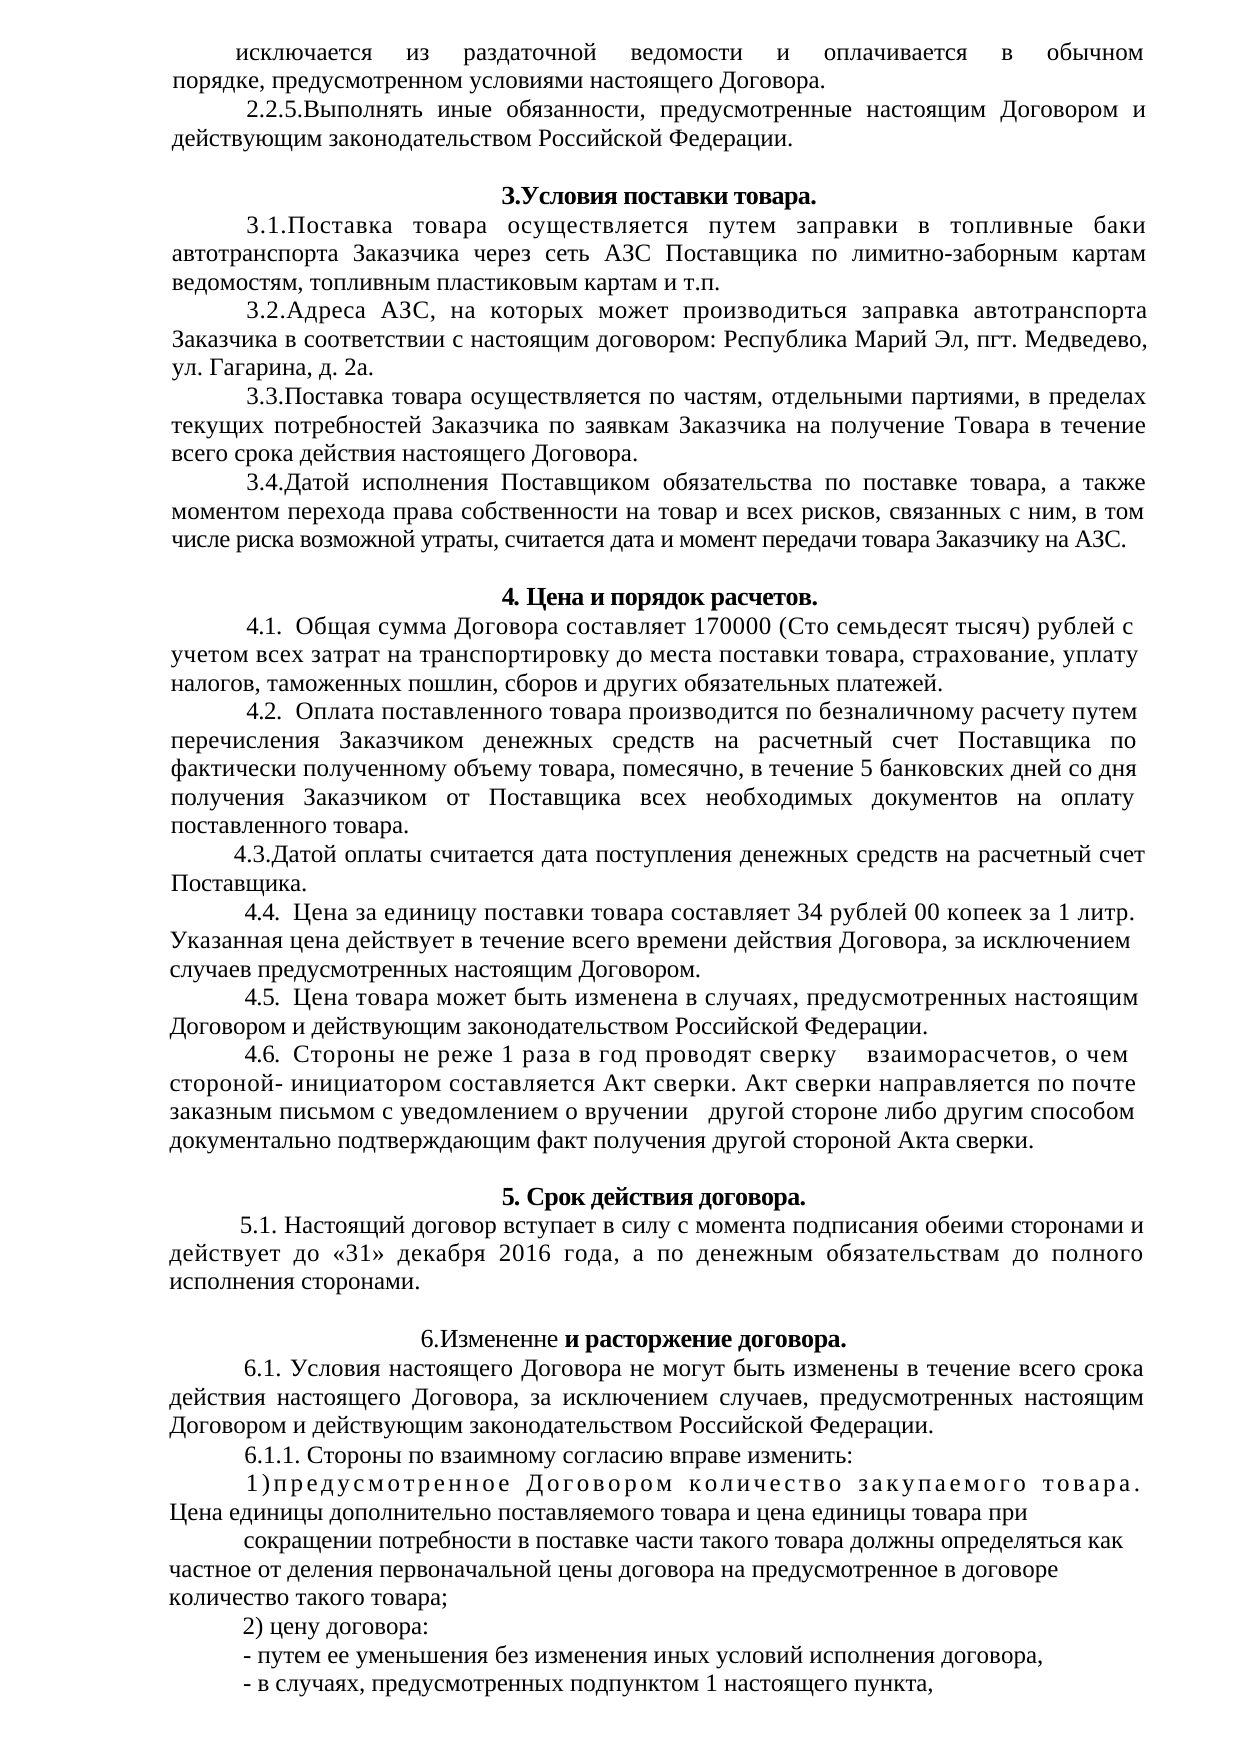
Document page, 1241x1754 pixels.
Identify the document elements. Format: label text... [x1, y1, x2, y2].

text З.Условия поставки товара. [170, 182, 1148, 210]
text исключается из раздаточной ведомости и оплачивается в обычном порядке, предусмотренном условиями настоящего Договора. [172, 37, 1147, 94]
text 3.2.Адреса АЗС, на которых может производиться заправка автотранспорта Заказчика в соответствии с настоящим договором: Республика Марий Эл, пгт. Медведево, ул. Гагарина, д. 2а. [172, 296, 1148, 381]
text 4.3.Датой оплаты считается дата поступления денежных средств на расчетный счет Поставщика. [171, 840, 1147, 897]
list путем ее уменьшения без изменения иных условий исполнения договора, [243, 1641, 1148, 1669]
text 3.3.Поставка товара осуществляется по частям, отдельными партиями, в пределах текущих потребностей Заказчика по заявкам Заказчика на получение Товара в течение всего срока действия настоящего Договора. [171, 382, 1148, 467]
list Оплата поставленного товара производится по безналичному расчету путем перечисления Заказчиком денежных средств на расчетный счет Поставщика по фактически полученному объему товара, помесячно, в течение 5 банковских дней со дня получения Заказчиком от Поставщика всех необходимых документов на оплату поставленного товара. [171, 697, 1148, 840]
list Стороны не реже 1 раза в год проводят сверку взаиморасчетов, о чем стороной- инициатором составляется Акт сверки. Акт сверки направляется по почте заказным письмом с уведомлением о вручении другой стороне либо другим способом документально подтверждающим факт получения другой стороной Акта сверки. [169, 1040, 1148, 1154]
text 2.2.5.Выполнять иные обязанности, предусмотренные настоящим Договором и действующим законодательством Российской Федерации. [172, 95, 1147, 152]
list Общая сумма Договора составляет 170000 (Сто семьдесят тысяч) рублей с учетом всех затрат на транспортировку до места поставки товара, страхование, уплату налогов, таможенных пошлин, сборов и других обязательных платежей. [171, 611, 1148, 697]
text 6.1. Условия настоящего Договора не могут быть изменены в течение всего срока действия настоящего Договора, за исключением случаев, предусмотренных настоящим Договором и действующим законодательством Российской Федерации. [169, 1353, 1146, 1439]
text 1)предусмотренное Договором количество закупаемого товара. Цена единицы дополнительно поставляемого товара и цена единицы товара при [169, 1469, 1141, 1526]
text 5. Срок действия договора. [502, 1183, 1148, 1211]
text 3.4.Датой исполнения Поставщиком обязательства по поставке товара, а также моментом перехода права собственности на товар и всех рисков, связанных с ним, в том числе риска возможной утраты, считается дата и момент передачи товара Заказчику на АЗС. [171, 468, 1147, 553]
list в случаях, предусмотренных подпунктом 1 настоящего пункта, [243, 1669, 1148, 1698]
list Цена за единицу поставки товара составляет 34 рублей 00 копеек за 1 литр. Указанная цена действует в течение всего времени действия Договора, за исключением случаев предусмотренных настоящим Договором. [169, 897, 1148, 983]
text 2) цену договора: [242, 1612, 1148, 1641]
text 4. Цена и порядок расчетов. [502, 583, 1148, 611]
list Цена товара может быть изменена в случаях, предусмотренных настоящим Договором и действующим законодательством Российской Федерации. [169, 983, 1148, 1040]
text 3.1.Поставка товара осуществляется путем заправки в топливные баки автотранспорта Заказчика через сеть АЗС Поставщика по лимитно-заборным картам ведомостям, топливным пластиковым картам и т.п. [172, 210, 1147, 296]
text 6.Измененне и расторжение договора. [420, 1325, 1148, 1353]
text 6.1.1. Стороны по взаимному согласию вправе изменить: [244, 1440, 1148, 1469]
text сокращении потребности в поставке части такого товара должны определяться как частное от деления первоначальной цены договора на предусмотренное в договоре количество такого товара; [169, 1526, 1148, 1612]
text 5.1. Настоящий договор вступает в силу с момента подписания обеими сторонами и действует до «31» декабря 2016 года, а по денежным обязательствам до полного исполнения сторонами. [169, 1211, 1145, 1295]
